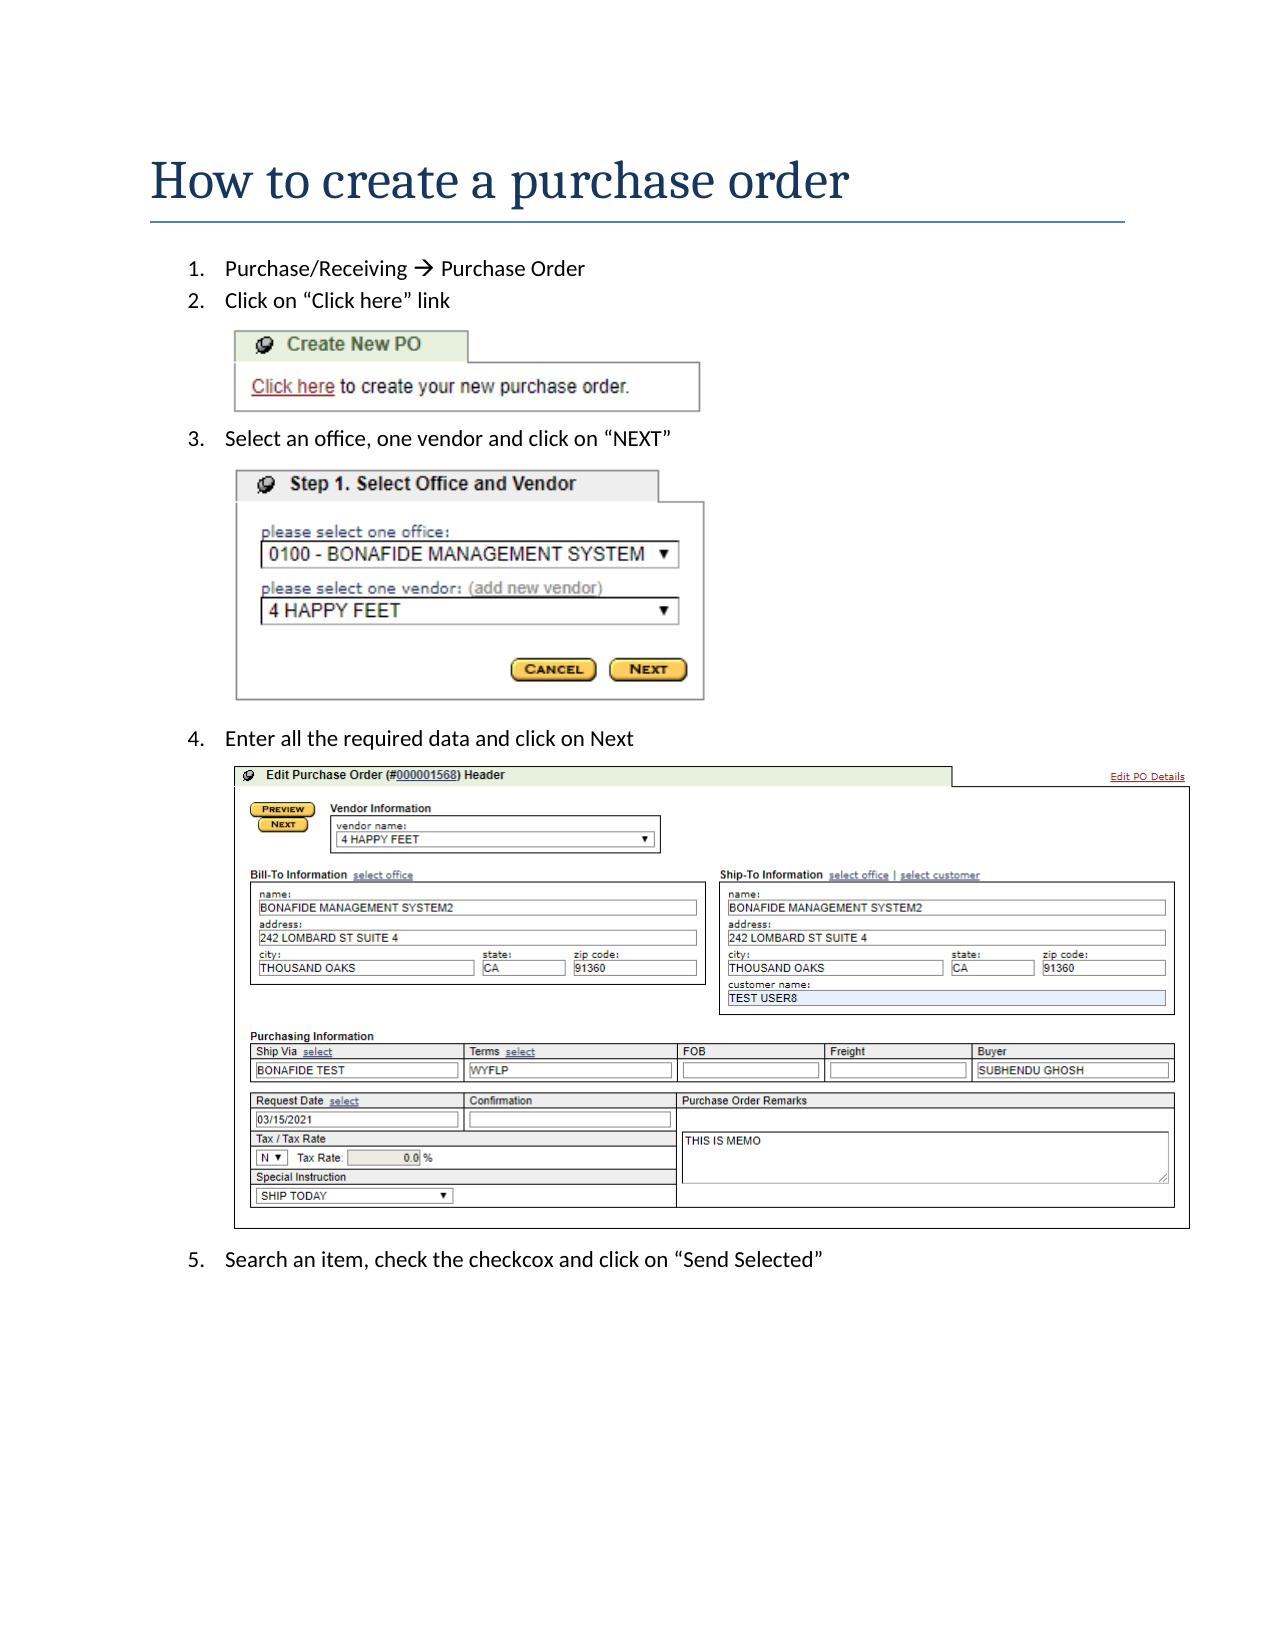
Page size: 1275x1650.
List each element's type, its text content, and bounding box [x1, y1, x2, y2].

list Purchase/Receiving Purchase Order [187, 254, 1125, 282]
list Search an item, check the checkcox and click on “Send Selected” [187, 1245, 1125, 1273]
picture [225, 456, 722, 721]
list Select an office, one vendor and click on “NEXT” [187, 424, 1125, 452]
list Enter all the required data and click on Next [187, 724, 1125, 752]
picture [225, 756, 1200, 1242]
list Click on “Click here” link [187, 286, 1125, 314]
picture [225, 318, 713, 420]
title How to create a purchase order [150, 150, 1125, 221]
